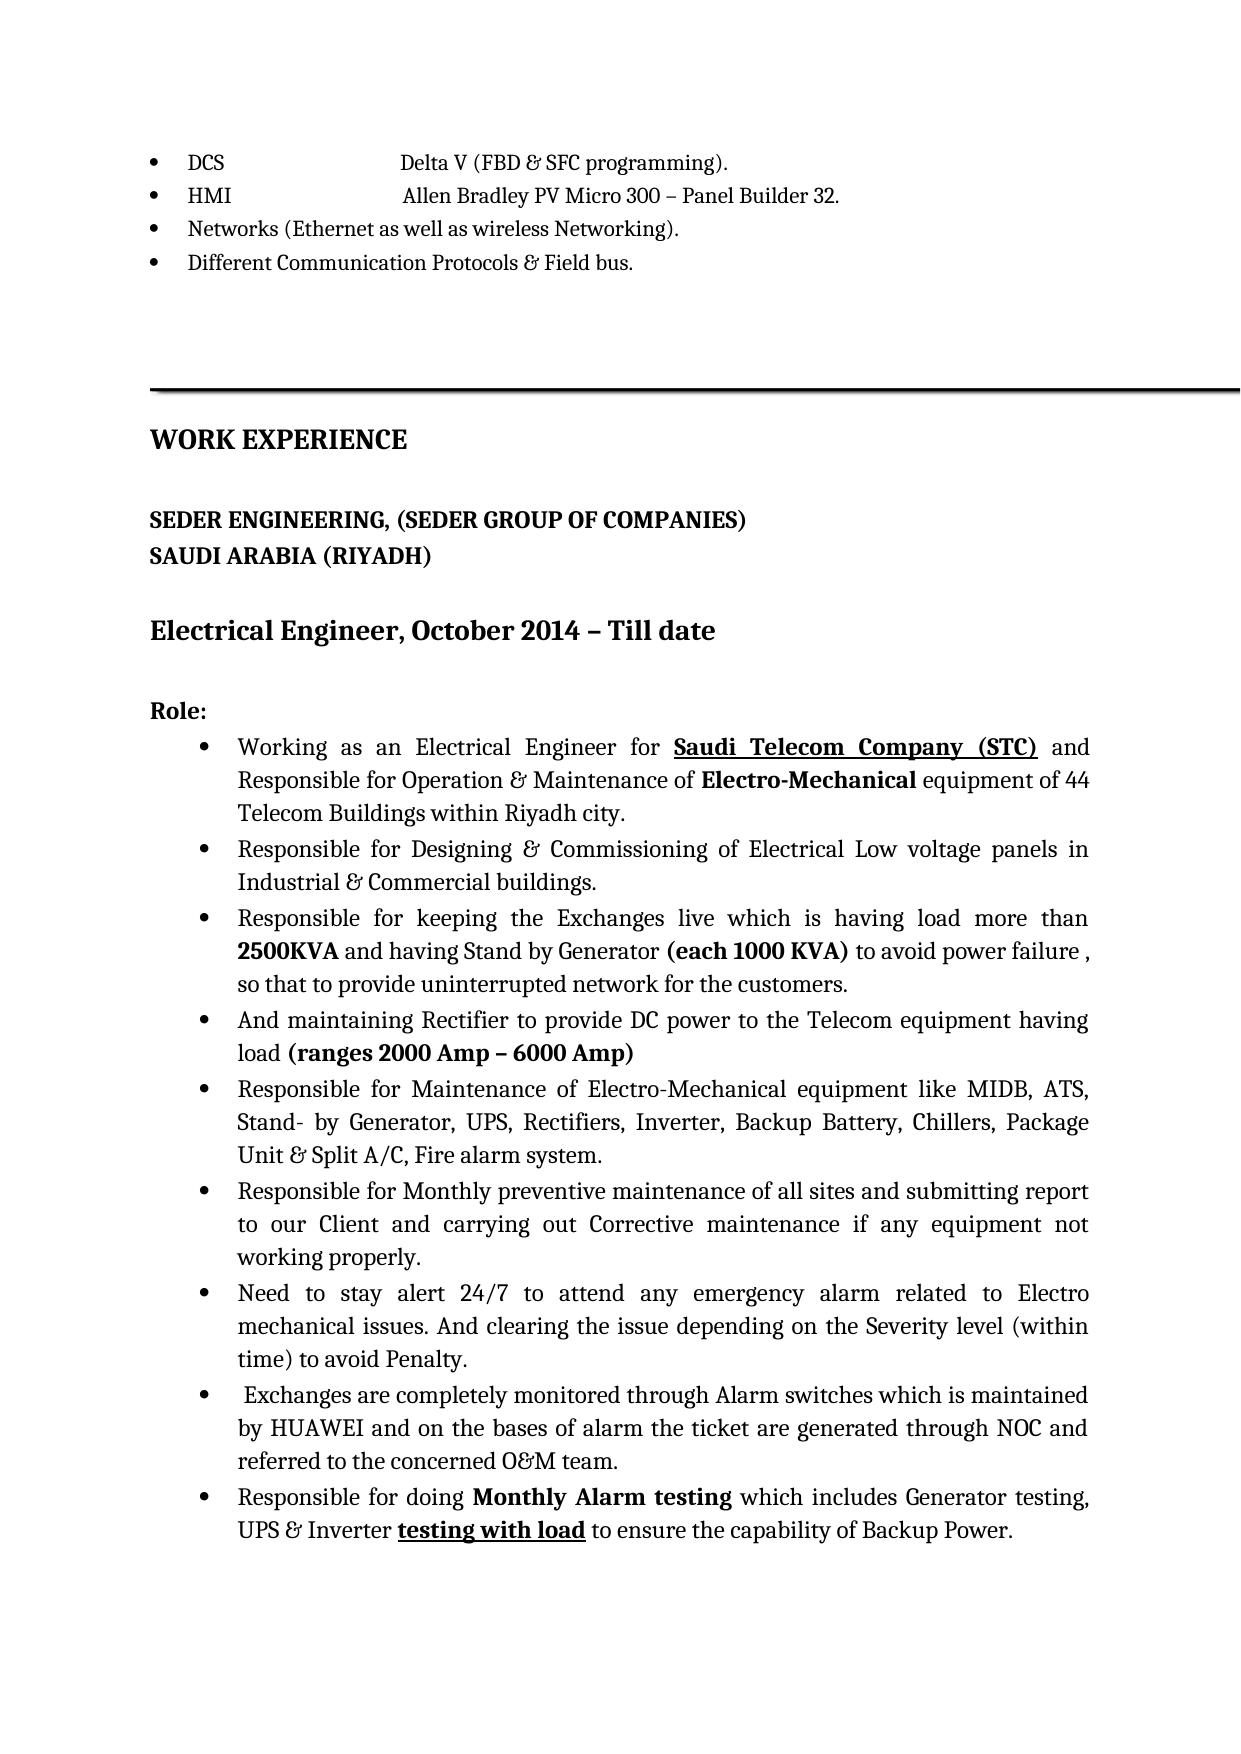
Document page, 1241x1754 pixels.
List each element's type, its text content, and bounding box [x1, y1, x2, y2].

text WORK EXPERIENCE [150, 423, 1090, 457]
list Networks (Ethernet as well as wireless Networking). [150, 216, 1090, 243]
list Responsible for doing Monthly Alarm testing which includes Generator testing, UPS & Inverter testing with load to ensure the capability of Backup Power. [200, 1483, 1090, 1544]
text SEDER ENGINEERING, (SEDER GROUP OF COMPANIES) [150, 506, 1090, 535]
list And maintaining Rectifier to provide DC power to the Telecom equipment having load (ranges 2000 Amp – 6000 Amp) [200, 1006, 1090, 1068]
list Different Communication Protocols & Field bus. [150, 249, 1090, 276]
list HMI Allen Bradley PV Micro 300 – Panel Builder 32. [150, 183, 1090, 209]
list Need to stay alert 24/7 to attend any emergency alarm related to Electro mechanical issues. And clearing the issue depending on the Severity level (within time) to avoid Penalty. [200, 1279, 1090, 1374]
text Role: [150, 697, 1090, 726]
list DCS Delta V (FBD & SFC programming). [150, 150, 1090, 176]
text Electrical Engineer, October 2014 – Till date [150, 614, 1090, 648]
list Responsible for Maintenance of Electro-Mechanical equipment like MIDB, ATS, Stand- by Generator, UPS, Rectifiers, Inverter, Backup Battery, Chillers, Package Unit & Split A/C, Fire alarm system. [200, 1075, 1090, 1170]
picture [150, 387, 1241, 398]
list Responsible for Monthly preventive maintenance of all sites and submitting report to our Client and carrying out Corrective maintenance if any equipment not working properly. [200, 1177, 1090, 1272]
list Exchanges are completely monitored through Alarm switches which is maintained by HUAWEI and on the bases of alarm the ticket are generated through NOC and referred to the concerned O&M team. [200, 1381, 1090, 1476]
list Working as an Electrical Engineer for Saudi Telecom Company (STC) and Responsible for Operation & Maintenance of Electro-Mechanical equipment of 44 Telecom Buildings within Riyadh city. [200, 733, 1090, 828]
text SAUDI ARABIA (RIYADH) [150, 542, 1090, 571]
list Responsible for keeping the Exchanges live which is having load more than 2500KVA and having Stand by Generator (each 1000 KVA) to avoid power failure , so that to provide uninterrupted network for the customers. [200, 904, 1090, 999]
list Responsible for Designing & Commissioning of Electrical Low voltage panels in Industrial & Commercial buildings. [200, 835, 1090, 897]
